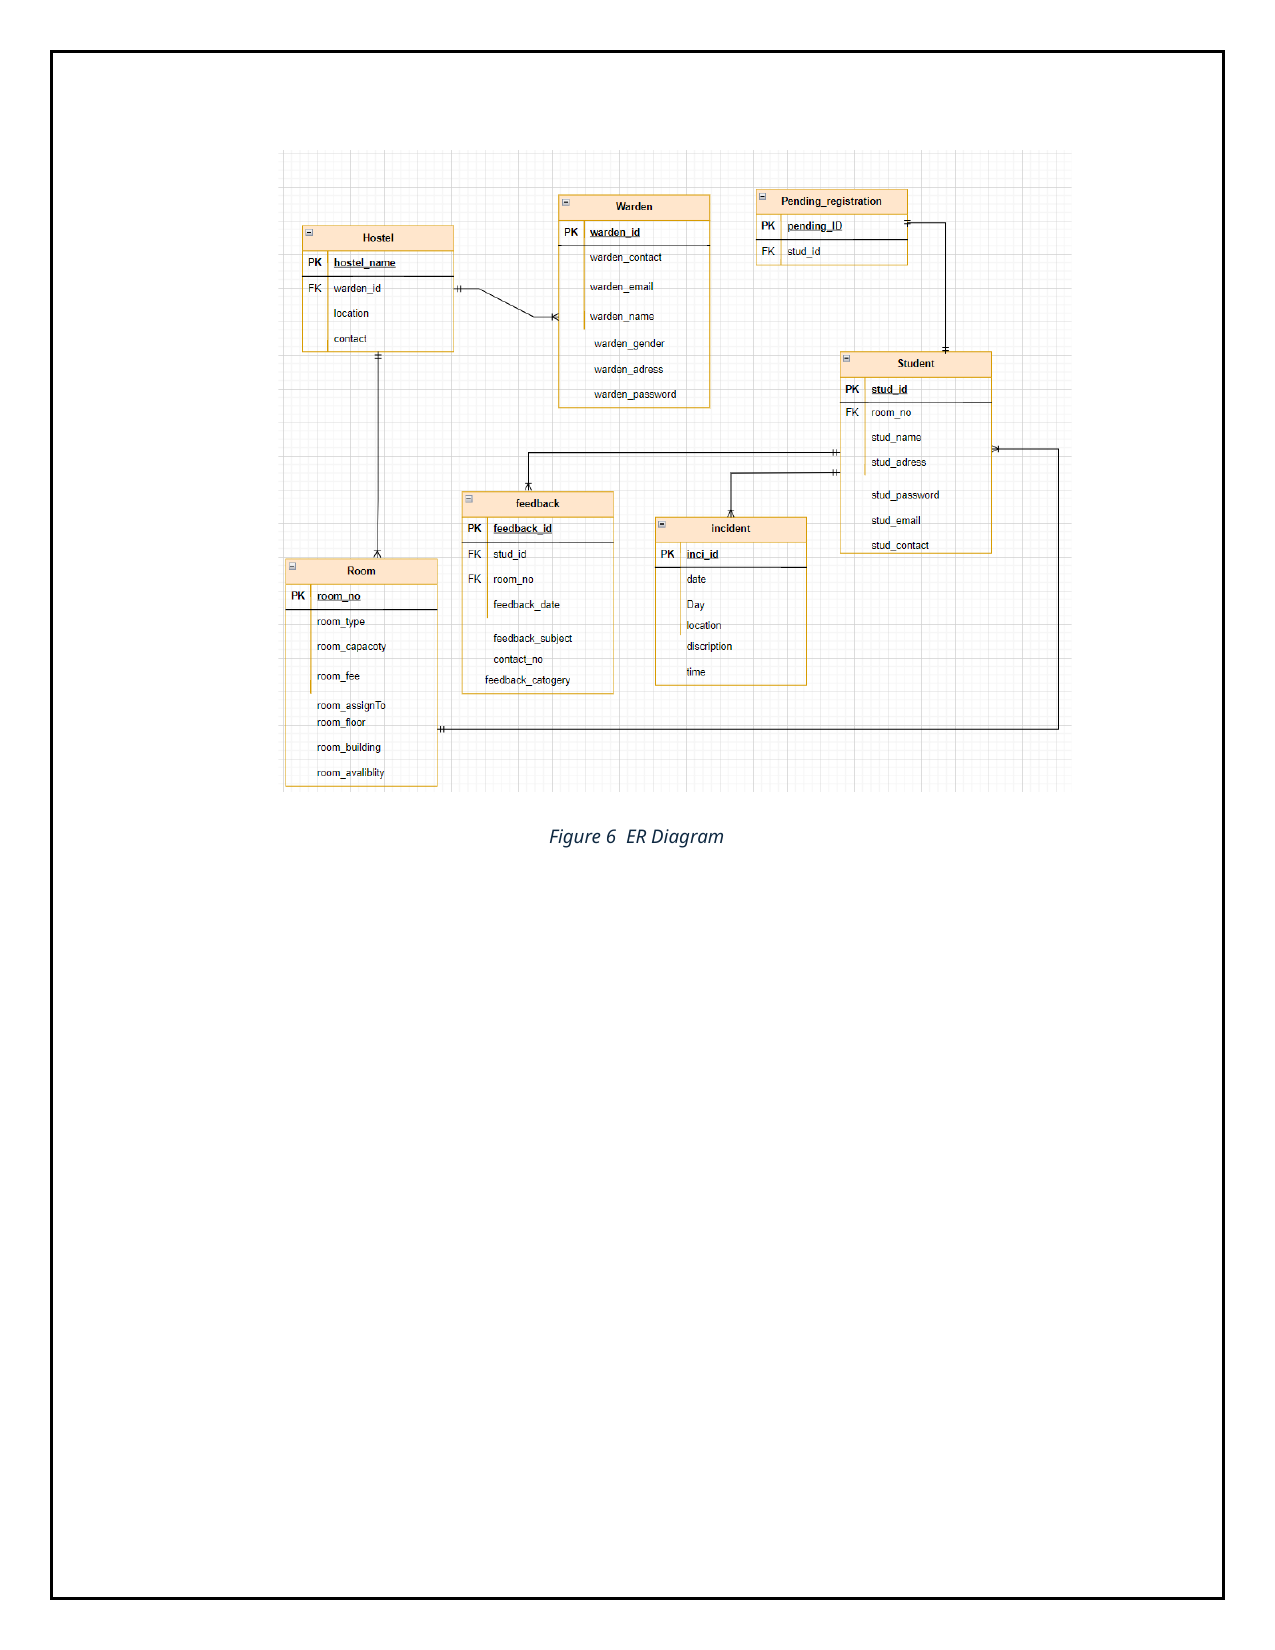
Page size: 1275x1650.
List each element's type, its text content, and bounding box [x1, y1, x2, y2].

picture [278, 150, 1072, 792]
text Figure 6 ER Diagram [150, 824, 1125, 849]
